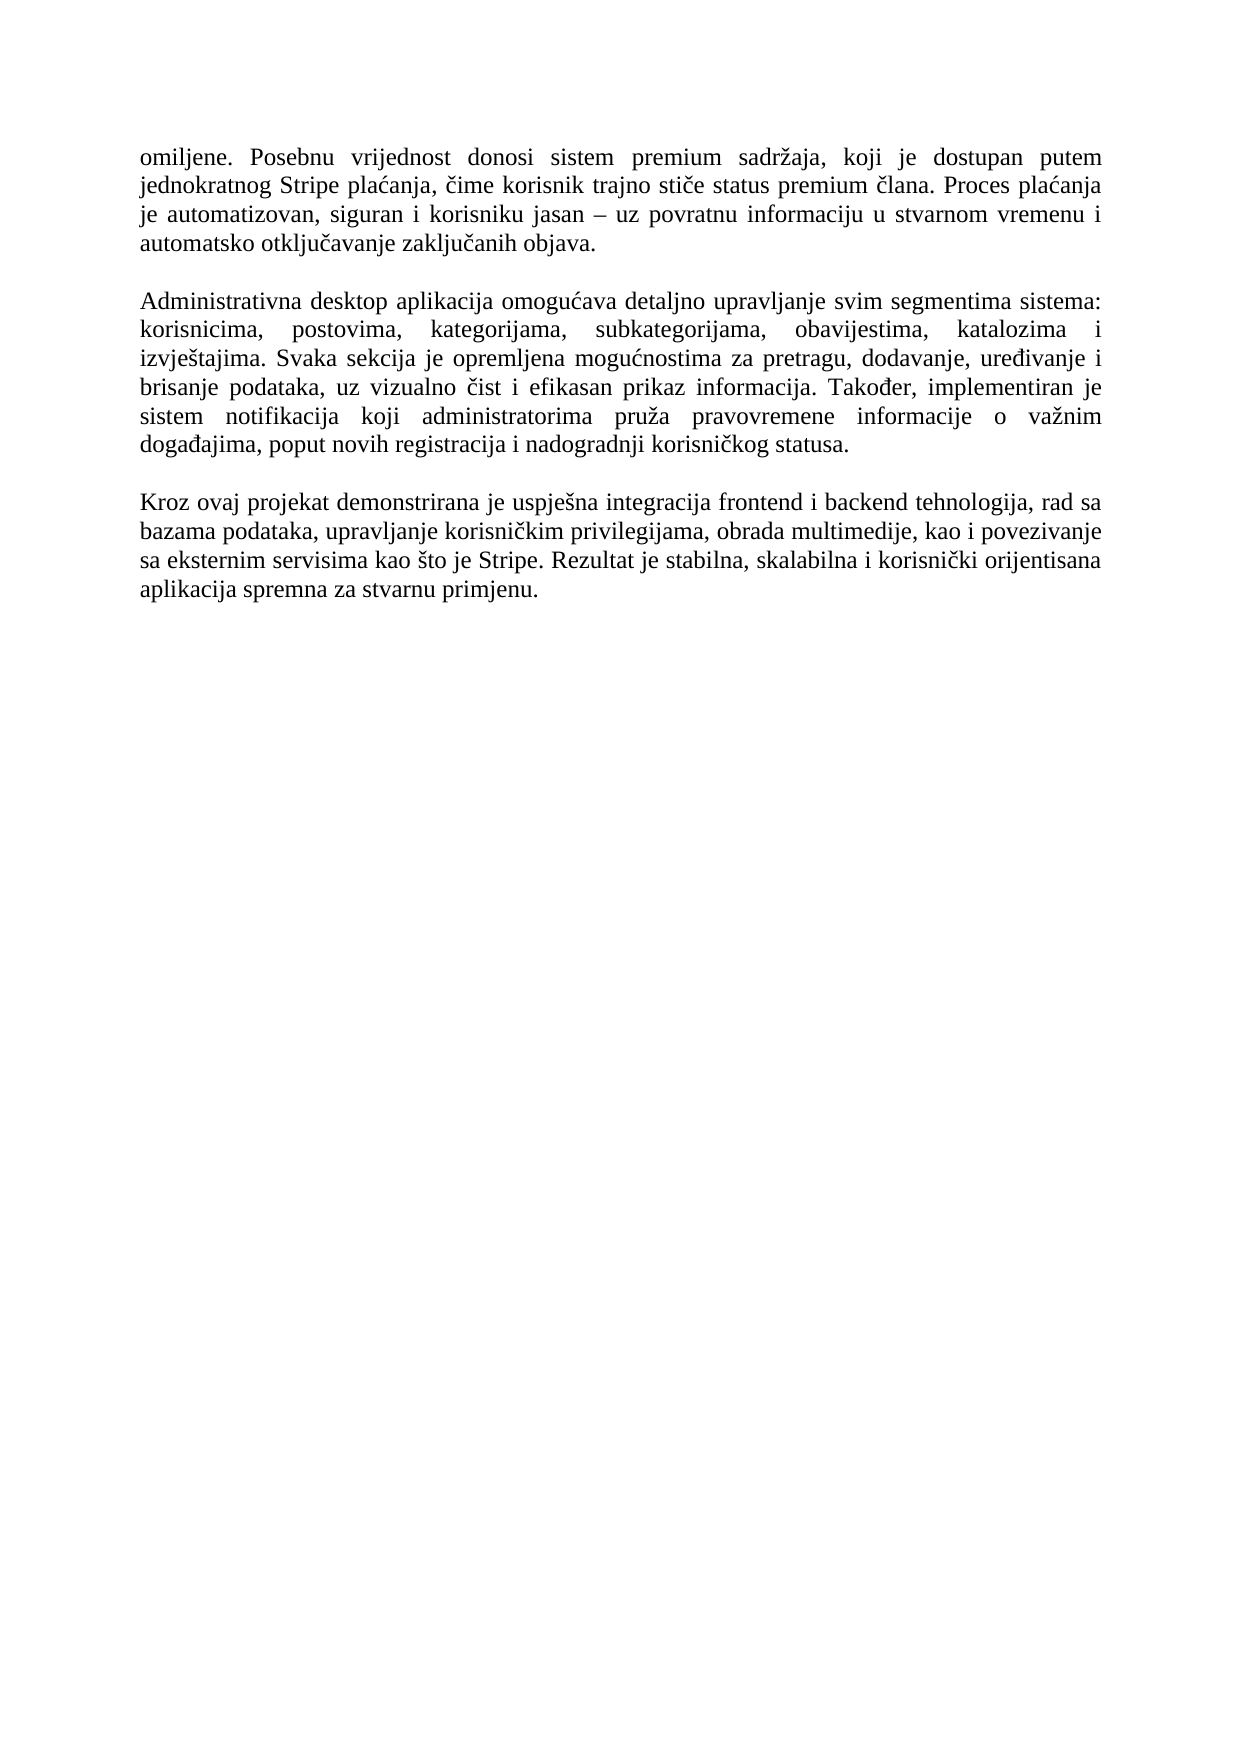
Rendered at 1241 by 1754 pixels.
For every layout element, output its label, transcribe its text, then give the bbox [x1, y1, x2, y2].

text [139, 142, 1103, 257]
text Administrativna desktop aplikacija omogućava detaljno upravljanje svim segmentima sistema: korisnicima, postovima, kategorijama, subkategorijama, obavijestima, katalozima i izvještajima. Svaka sekcija je opremljena mogućnostima za pretragu, dodavanje, uređivanje i brisanje podataka, uz vizualno čist i efikasan prikaz informacija. Također, implementiran je sistem notifikacija koji administratorima pruža pravovremene informacije o važnim događajima, poput novih registracija i nadogradnji korisničkog statusa. [139, 286, 1103, 458]
text Kroz ovaj projekat demonstrirana je uspješna integracija frontend i backend tehnologija, rad sa bazama podataka, upravljanje korisničkim privilegijama, obrada multimedije, kao i povezivanje sa eksternim servisima kao što je Stripe. Rezultat je stabilna, skalabilna i korisnički orijentisana aplikacija spremna za stvarnu primjenu. [139, 487, 1103, 602]
